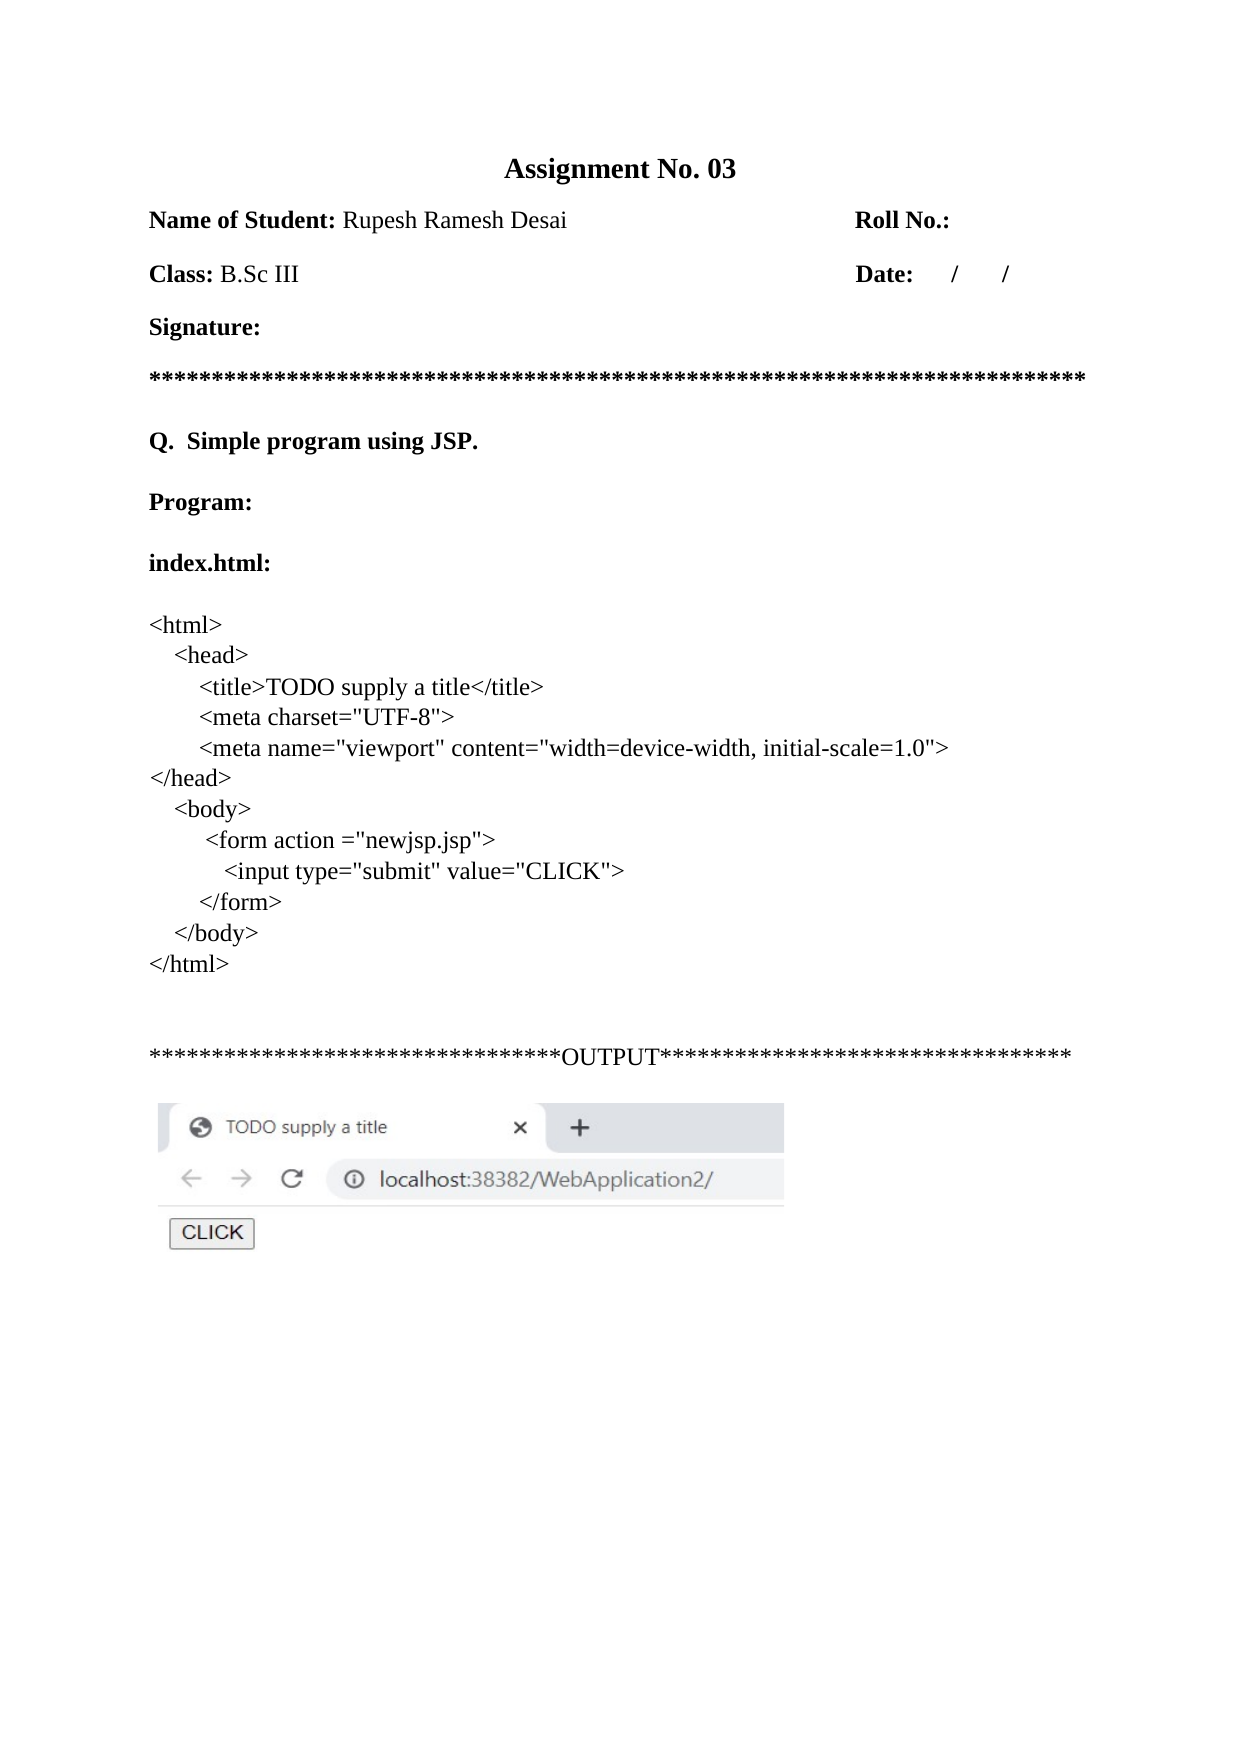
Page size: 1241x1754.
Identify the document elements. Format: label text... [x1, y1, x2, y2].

text Name of Student: Rupesh Ramesh Desai Roll No.: [148, 206, 1090, 234]
text <body> [148, 794, 1090, 823]
text </form> [148, 887, 1090, 916]
text <head> [148, 641, 1090, 669]
text index.html: [148, 548, 1097, 577]
picture [157, 1103, 785, 1338]
text *********************************OUTPUT********************************* [148, 1042, 1090, 1070]
text Q. Simple program using JSP. [148, 426, 1097, 455]
text </html> [148, 949, 1090, 977]
text <title>TODO supply a title</title> [148, 672, 1090, 700]
text </body> [148, 918, 1090, 946]
subtitle Assignment No. 03 [153, 151, 1087, 184]
text Program: [148, 487, 1097, 516]
text <meta charset="UTF-8"> [148, 702, 1090, 731]
text Class: B.Sc III Date: / / [148, 259, 1090, 288]
text Signature: [148, 312, 1097, 341]
text <html> [148, 610, 1090, 638]
text <form action ="newjsp.jsp"> [148, 825, 1090, 854]
text <meta name="viewport" content="width=device-width, initial-scale=1.0"> </head> [148, 733, 1049, 792]
text <input type="submit" value="CLICK"> [148, 856, 1090, 884]
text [148, 366, 1097, 394]
